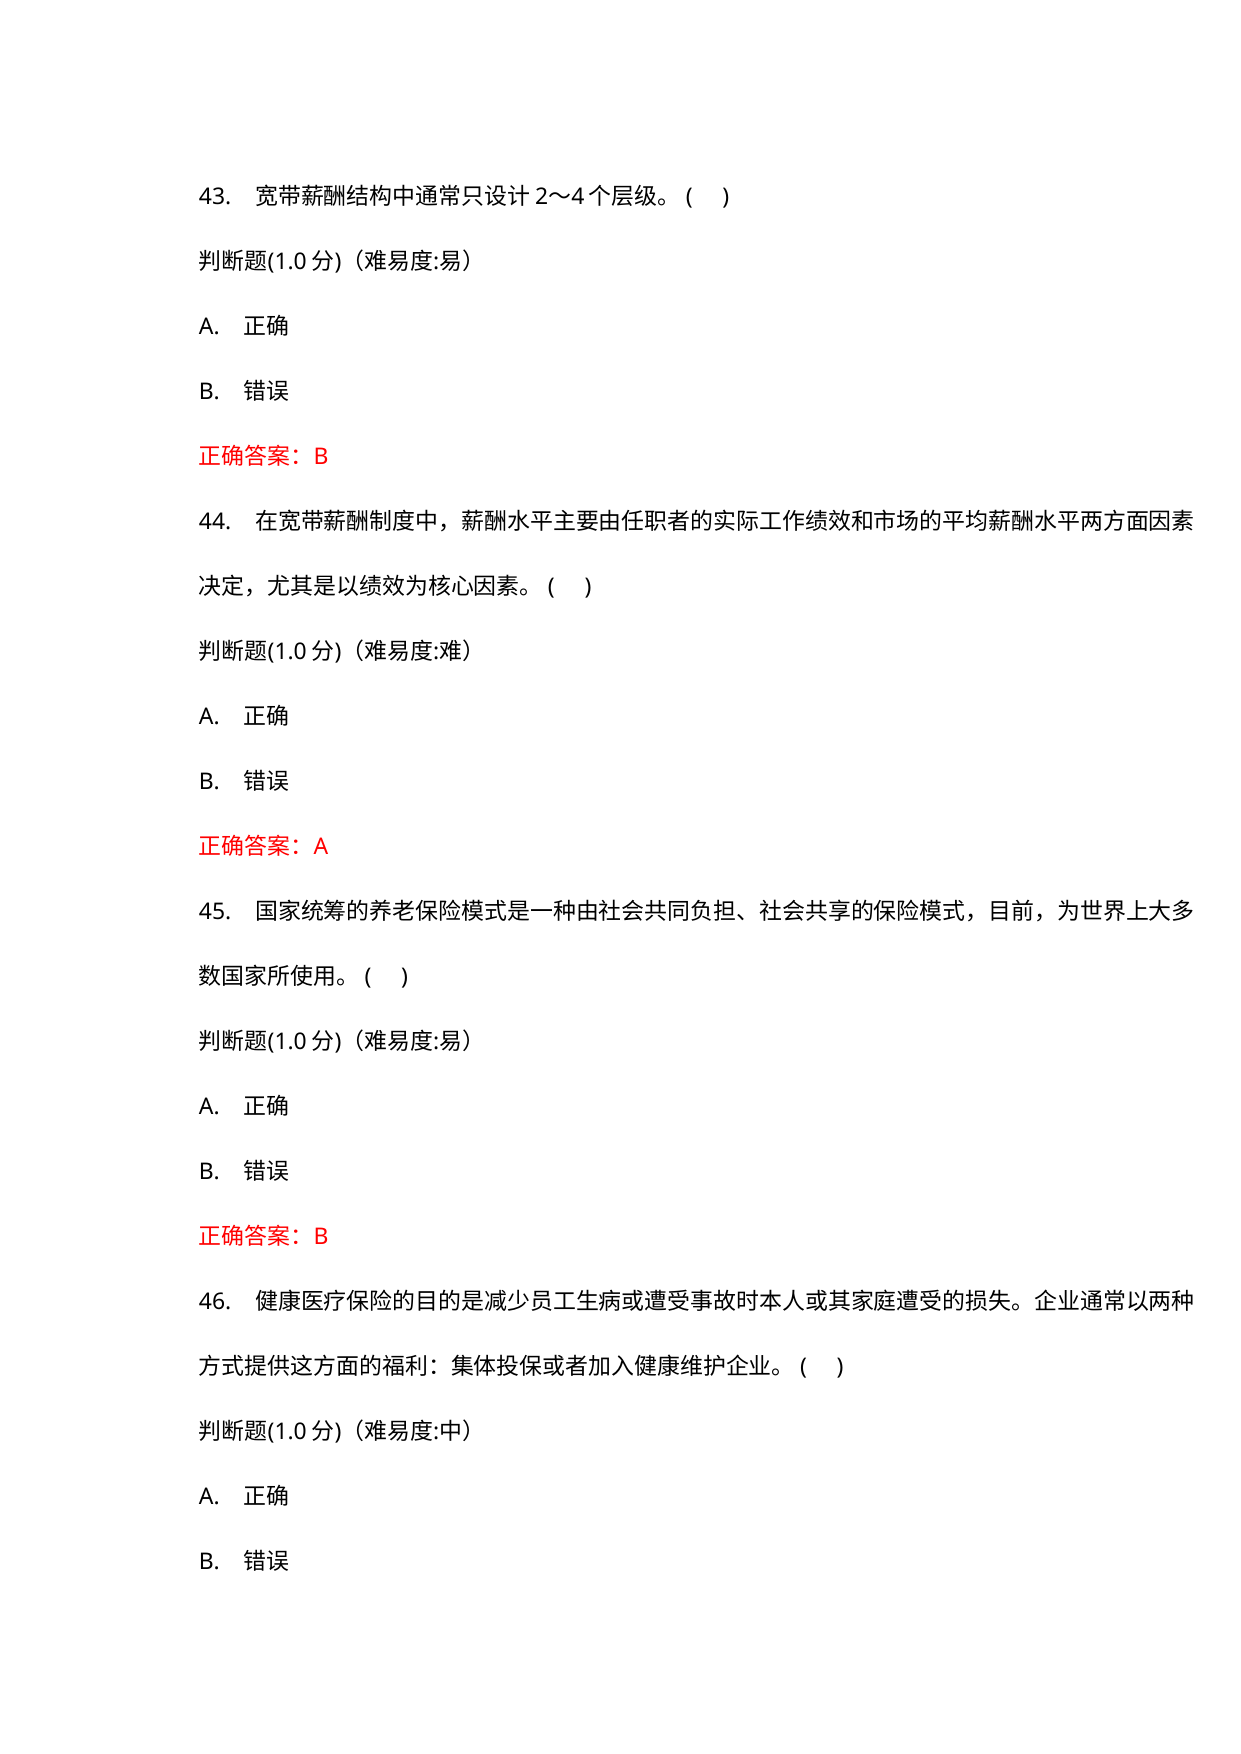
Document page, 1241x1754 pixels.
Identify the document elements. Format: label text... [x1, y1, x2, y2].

table_cell 44. 在宽带薪酬制度中，薪酬水平主要由任职者的实际工作绩效和市场的平均薪酬水平两方面因素决定，尤其是以绩效为核心因素。 ( ) [188, 487, 1225, 617]
table_cell 43. 宽带薪酬结构中通常只设计 2～4个层级。 ( ) [188, 162, 1225, 227]
table_cell 判断题(1.0分)（难易度:难） [188, 617, 1225, 682]
table_cell 正确答案：B [188, 1202, 1225, 1267]
table_cell 正确答案：B [188, 422, 1225, 487]
table_cell B. 错误 [188, 1137, 1225, 1202]
table_cell B. 错误 [188, 357, 1225, 422]
table_cell B. 错误 [188, 1527, 1225, 1592]
table_cell 判断题(1.0分)（难易度:易） [188, 227, 1225, 292]
table_cell 判断题(1.0分)（难易度:易） [188, 1007, 1225, 1072]
table_cell 正确答案：A [188, 812, 1225, 877]
table_cell 46. 健康医疗保险的目的是减少员工生病或遭受事故时本人或其家庭遭受的损失。企业通常以两种方式提供这方面的福利：集体投保或者加入健康维护企业。 ( ) [188, 1267, 1225, 1397]
table_cell A. 正确 [188, 1462, 1225, 1527]
table_cell A. 正确 [188, 682, 1225, 747]
table_cell 判断题(1.0分)（难易度:中） [188, 1397, 1225, 1462]
table_cell A. 正确 [188, 1072, 1225, 1137]
table_cell A. 正确 [188, 292, 1225, 357]
table_cell B. 错误 [188, 747, 1225, 812]
table_cell 45. 国家统筹的养老保险模式是一种由社会共同负担、社会共享的保险模式，目前，为世界上大多数国家所使用。 ( ) [188, 877, 1225, 1007]
